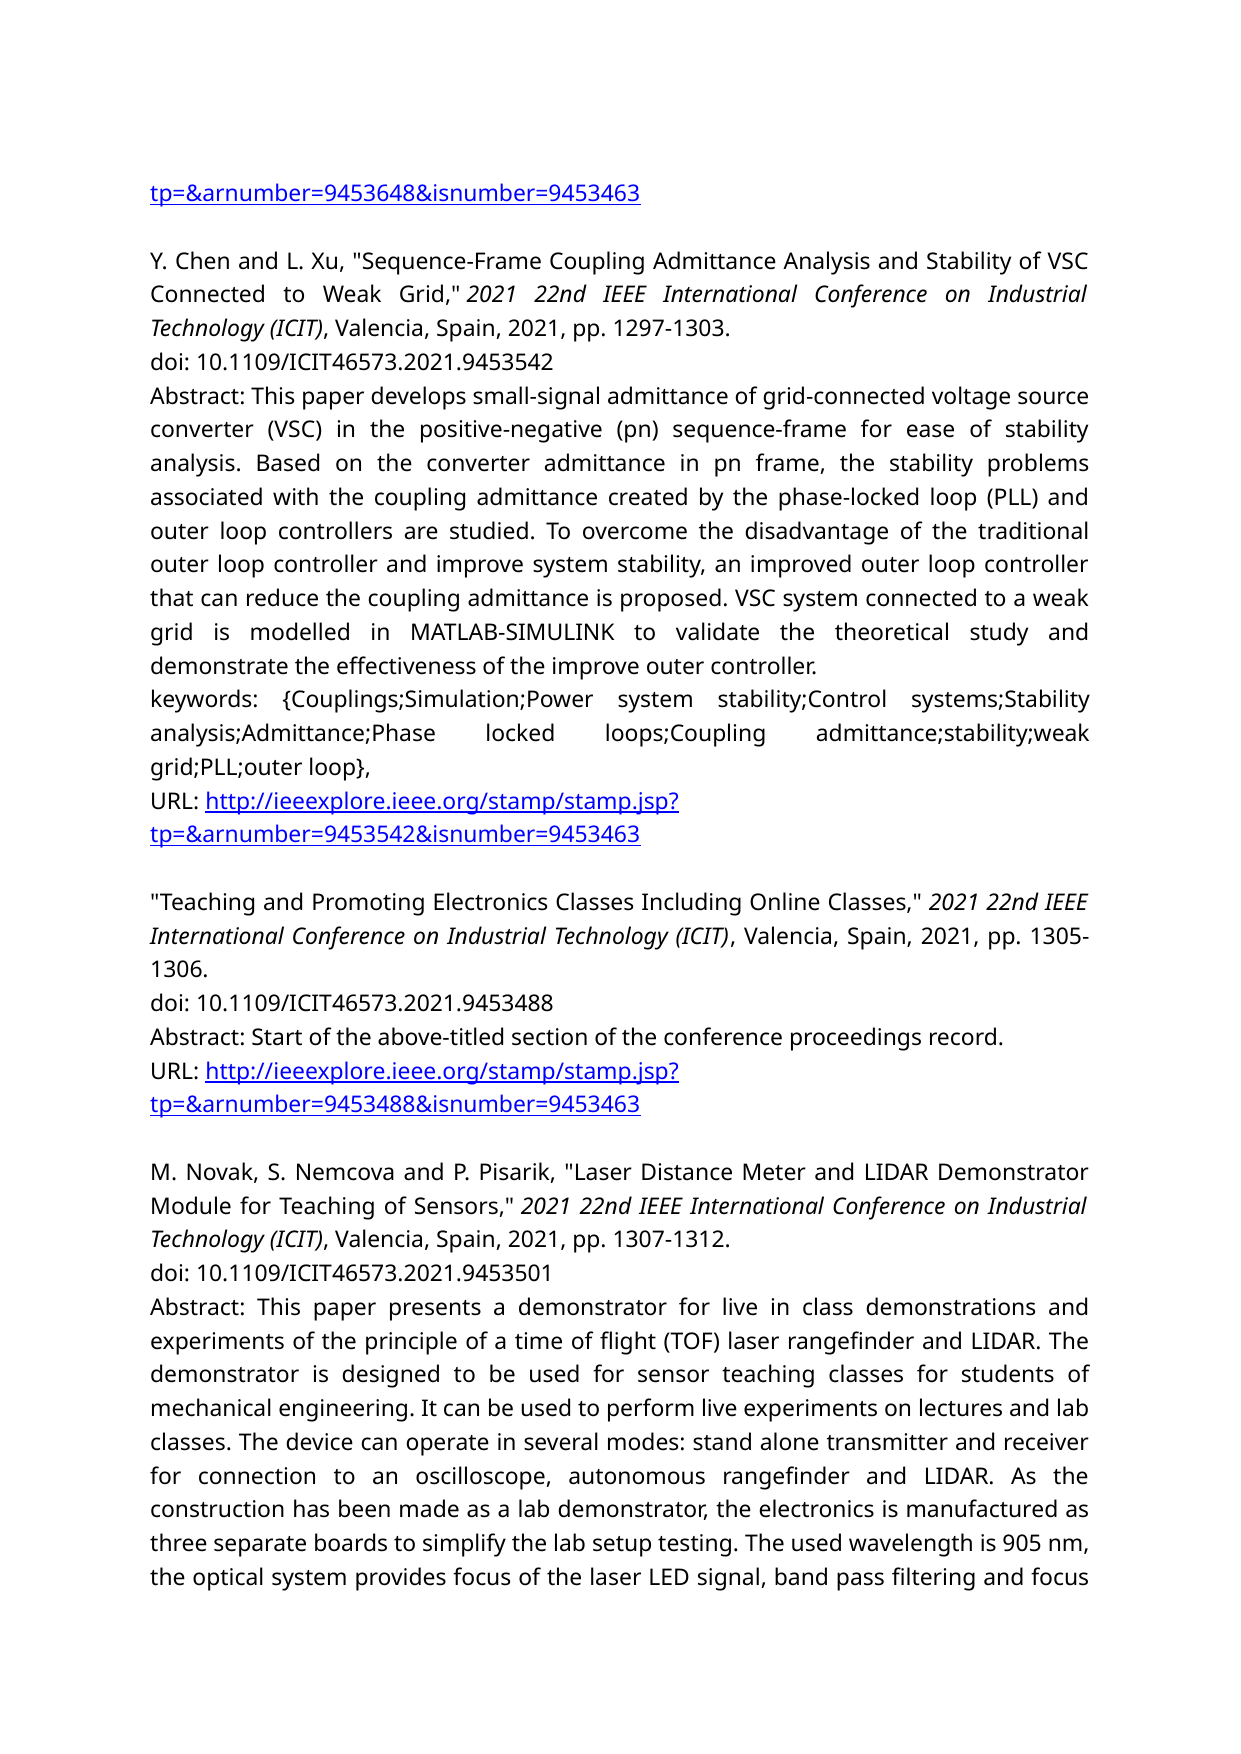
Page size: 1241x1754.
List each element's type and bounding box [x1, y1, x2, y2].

text [150, 177, 1090, 1592]
